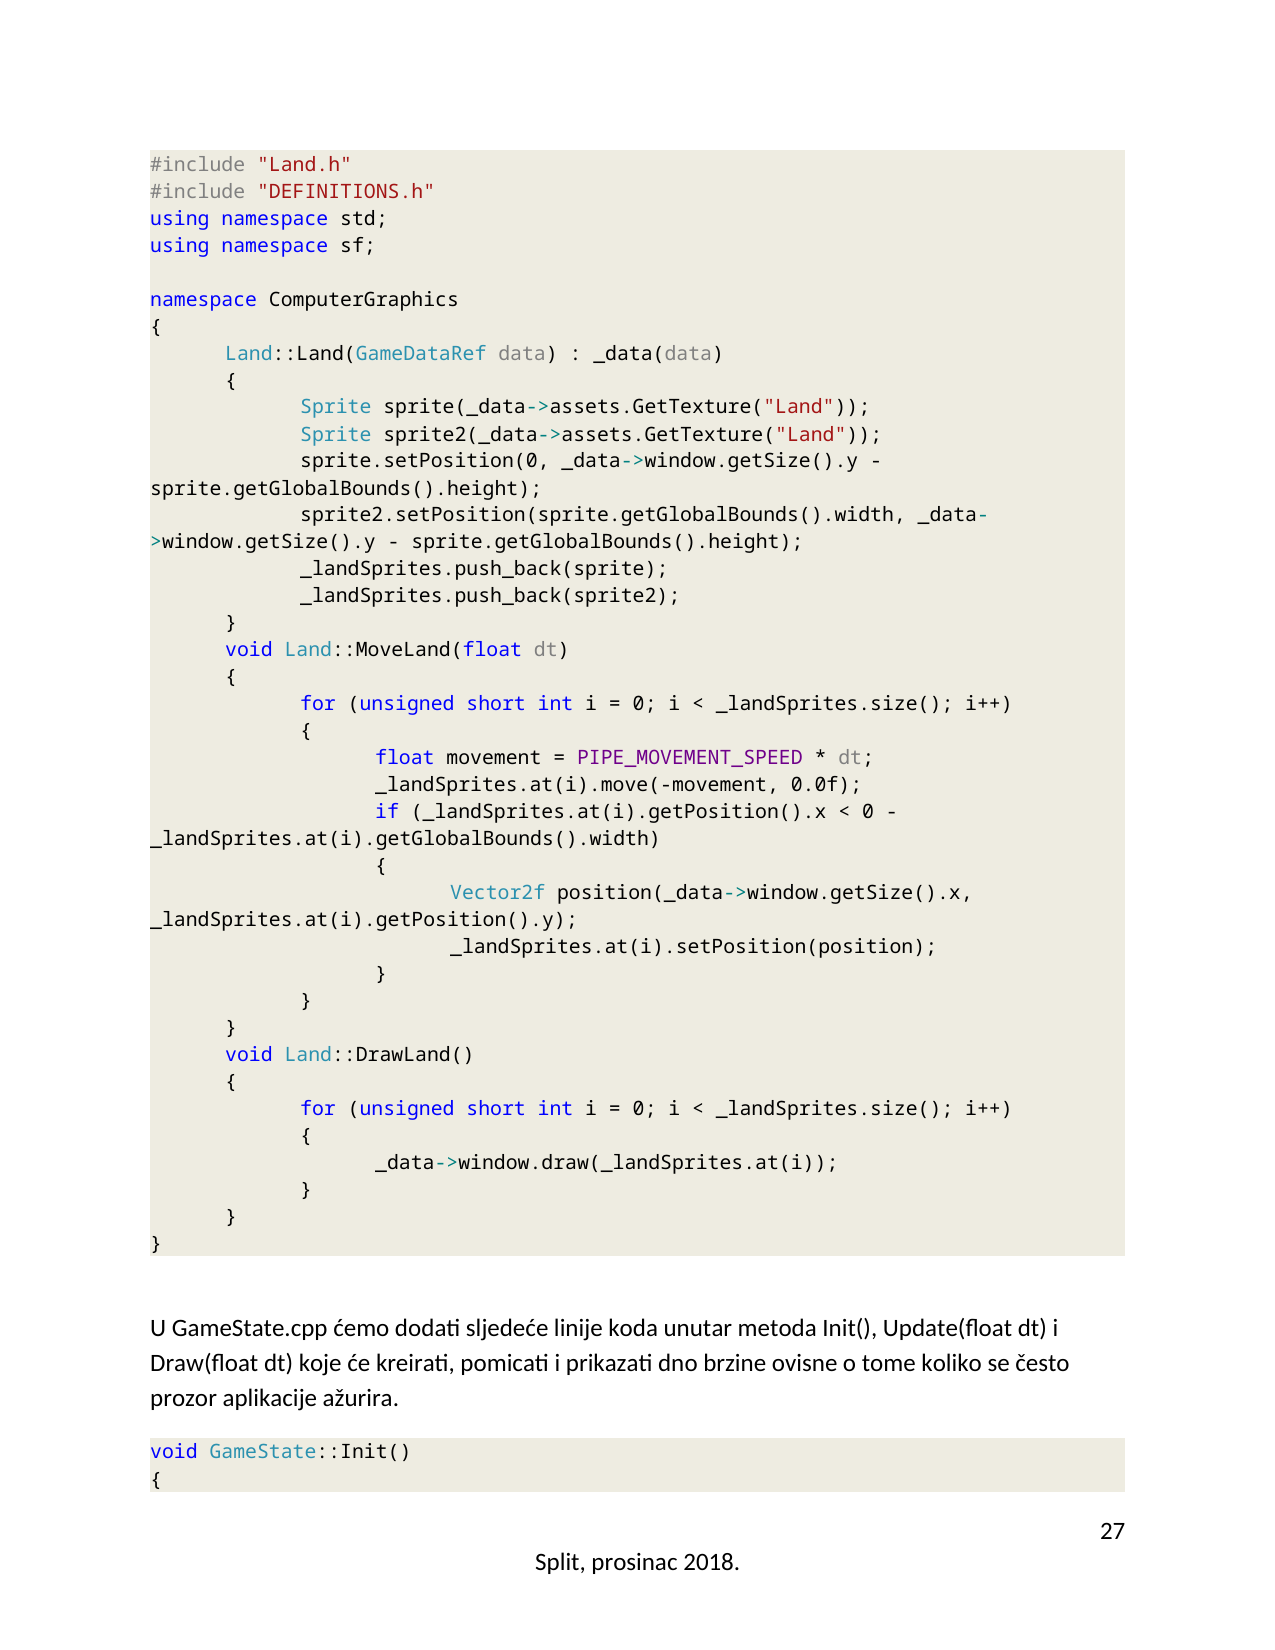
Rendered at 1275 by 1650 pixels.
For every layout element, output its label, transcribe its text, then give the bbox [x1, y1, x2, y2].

text } [150, 1202, 1125, 1229]
text namespace ComputerGraphics [150, 285, 1125, 312]
text sprite2.setPosition(sprite.getGlobalBounds().width, _data->window.getSize().y - sprite.getGlobalBounds().height); [150, 501, 1125, 555]
text void Land::DrawLand() [150, 1040, 1125, 1067]
text { [150, 1121, 1125, 1148]
text sprite.setPosition(0, _data->window.getSize().y - sprite.getGlobalBounds().height); [150, 447, 1125, 501]
text Land::Land(GameDataRef data) : _data(data) [150, 339, 1125, 366]
text _data->window.draw(_landSprites.at(i)); [150, 1148, 1125, 1175]
text void Land::MoveLand(float dt) [150, 636, 1125, 663]
text Sprite sprite2(_data->assets.GetTexture("Land")); [150, 420, 1125, 447]
text U GameState.cpp ćemo dodati sljedeće linije koda unutar metoda Init(), Update(float dt) i Draw(float dt) koje će kreirati, pomicati i prikazati dno brzine ovisne o tome koliko se često prozor aplikacije ažurira. [150, 1312, 1125, 1412]
text } [150, 986, 1125, 1013]
text for (unsigned short int i = 0; i < _landSprites.size(); i++) [150, 1094, 1125, 1121]
text { [150, 663, 1125, 689]
text } [150, 1013, 1125, 1040]
text { [150, 1465, 1125, 1492]
text _landSprites.at(i).move(-movement, 0.0f); [150, 771, 1125, 797]
text { [150, 312, 1125, 339]
text for (unsigned short int i = 0; i < _landSprites.size(); i++) [150, 689, 1125, 717]
text _landSprites.at(i).setPosition(position); [150, 932, 1125, 959]
text } [150, 959, 1125, 986]
text _landSprites.push_back(sprite); [150, 555, 1125, 582]
text using namespace sf; [150, 231, 1125, 258]
text Sprite sprite(_data->assets.GetTexture("Land")); [150, 393, 1125, 420]
text { [150, 851, 1125, 878]
text { [150, 366, 1125, 393]
text _landSprites.push_back(sprite2); [150, 582, 1125, 609]
text float movement = PIPE_MOVEMENT_SPEED * dt; [150, 743, 1125, 771]
text #include "Land.h" [150, 150, 1125, 177]
text { [150, 1067, 1125, 1094]
text { [150, 717, 1125, 743]
text using namespace std; [150, 204, 1125, 231]
text } [150, 1229, 1125, 1256]
text Vector2f position(_data->window.getSize().x, _landSprites.at(i).getPosition().y); [150, 878, 1125, 932]
text #include "DEFINITIONS.h" [150, 177, 1125, 204]
text void GameState::Init() [150, 1438, 1125, 1465]
text if (_landSprites.at(i).getPosition().x < 0 - _landSprites.at(i).getGlobalBounds().width) [150, 797, 1125, 851]
text } [150, 609, 1125, 636]
text } [150, 1175, 1125, 1202]
